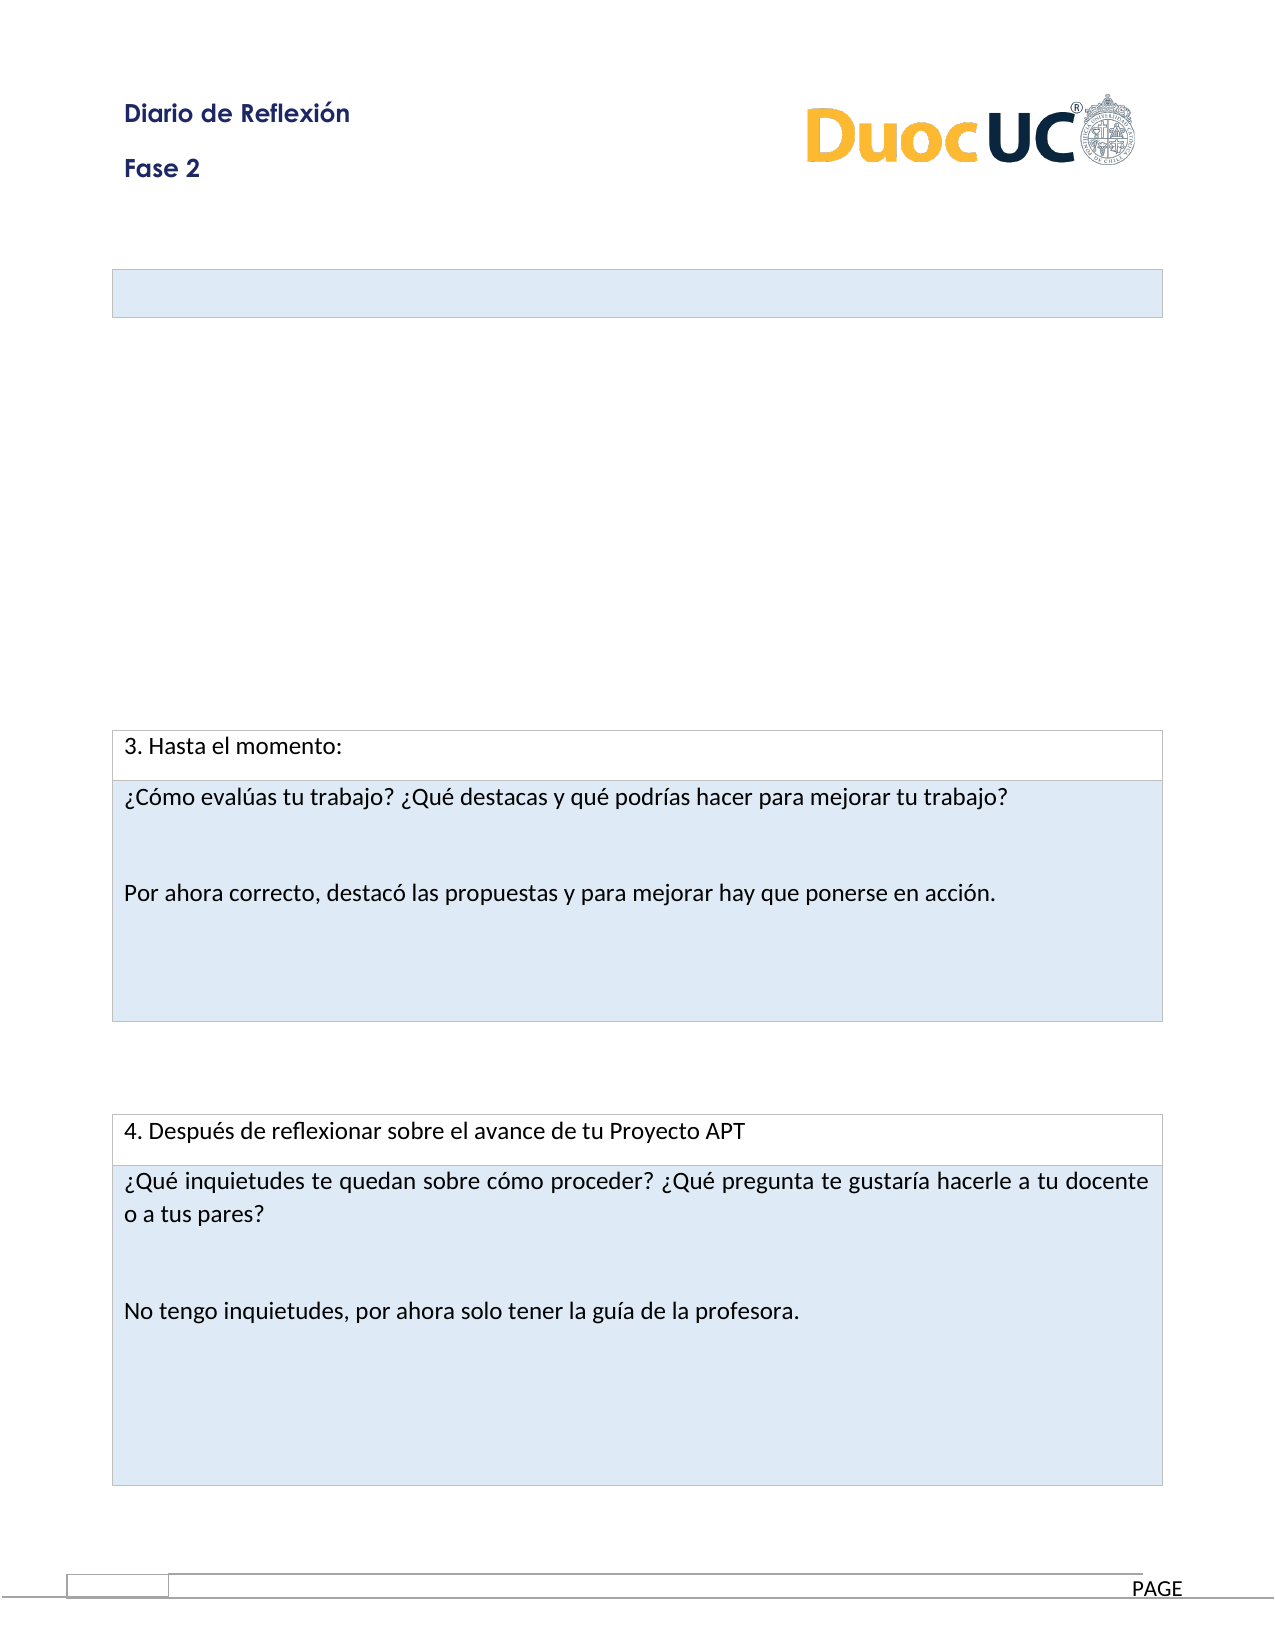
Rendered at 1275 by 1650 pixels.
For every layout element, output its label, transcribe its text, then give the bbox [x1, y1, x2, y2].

picture [807, 94, 1135, 165]
table_cell ¿Cómo evalúas tu trabajo? ¿Qué destacas y qué podrías hacer para mejorar tu trabajo? Por ahora correcto, destacó las propuestas y para mejorar hay que ponerse en acción. [113, 781, 1162, 1021]
table_header 3. Hasta el momento: [113, 731, 1162, 780]
table_cell ¿Qué inquietudes te quedan sobre cómo proceder? ¿Qué pregunta te gustaría hacerle a tu docente o a tus pares? No tengo inquietudes, por ahora solo tener la guía de la profesora. [113, 1166, 1162, 1485]
table_header 4. Después de reflexionar sobre el avance de tu Proyecto APT [113, 1115, 1162, 1164]
